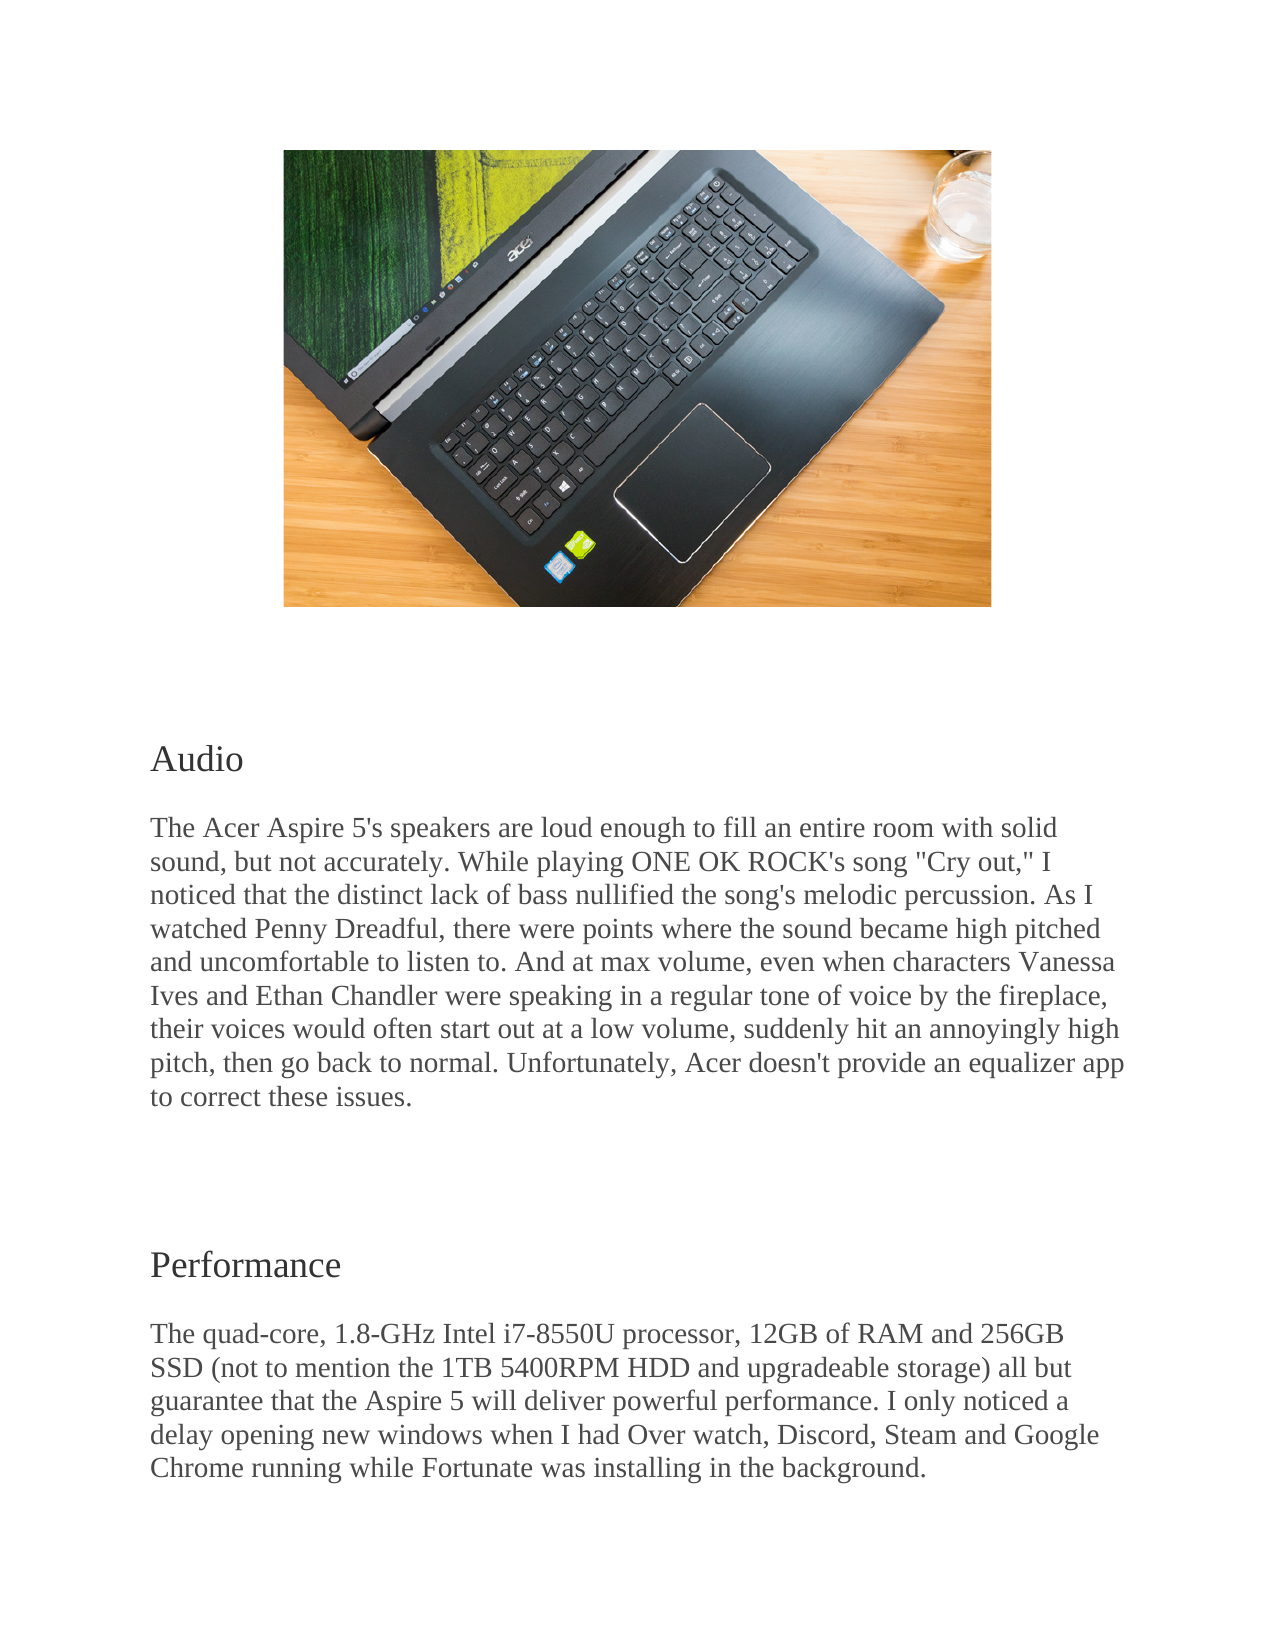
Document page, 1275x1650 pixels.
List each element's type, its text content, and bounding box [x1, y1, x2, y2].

subtitle Performance [150, 1235, 1125, 1285]
text The Acer Aspire 5's speakers are loud enough to fill an entire room with solid sound, but not accurately. While playing ONE OK ROCK's song "Cry out," I noticed that the distinct lack of bass nullified the song's melodic percussion. As I watched Penny Dreadful, there were points where the sound became high pitched and uncomfortable to listen to. And at max volume, even when characters Vanessa Ives and Ethan Chandler were speaking in a regular tone of voice by the fireplace, their voices would often start out at a low volume, suddenly hit an annoyingly high pitch, then go back to normal. Unfortunately, Acer doesn't provide an equalizer app to correct these issues. [150, 810, 1125, 1112]
subtitle Audio [150, 729, 1125, 779]
picture [283, 150, 992, 607]
text The quad-core, 1.8-GHz Intel i7-8550U processor, 12GB of RAM and 256GB SSD (not to mention the 1TB 5400RPM HDD and upgradeable storage) all but guarantee that the Aspire 5 will deliver powerful performance. I only noticed a delay opening new windows when I had Over watch, Discord, Steam and Google Chrome running while Fortunate was installing in the background. [150, 1316, 1125, 1484]
